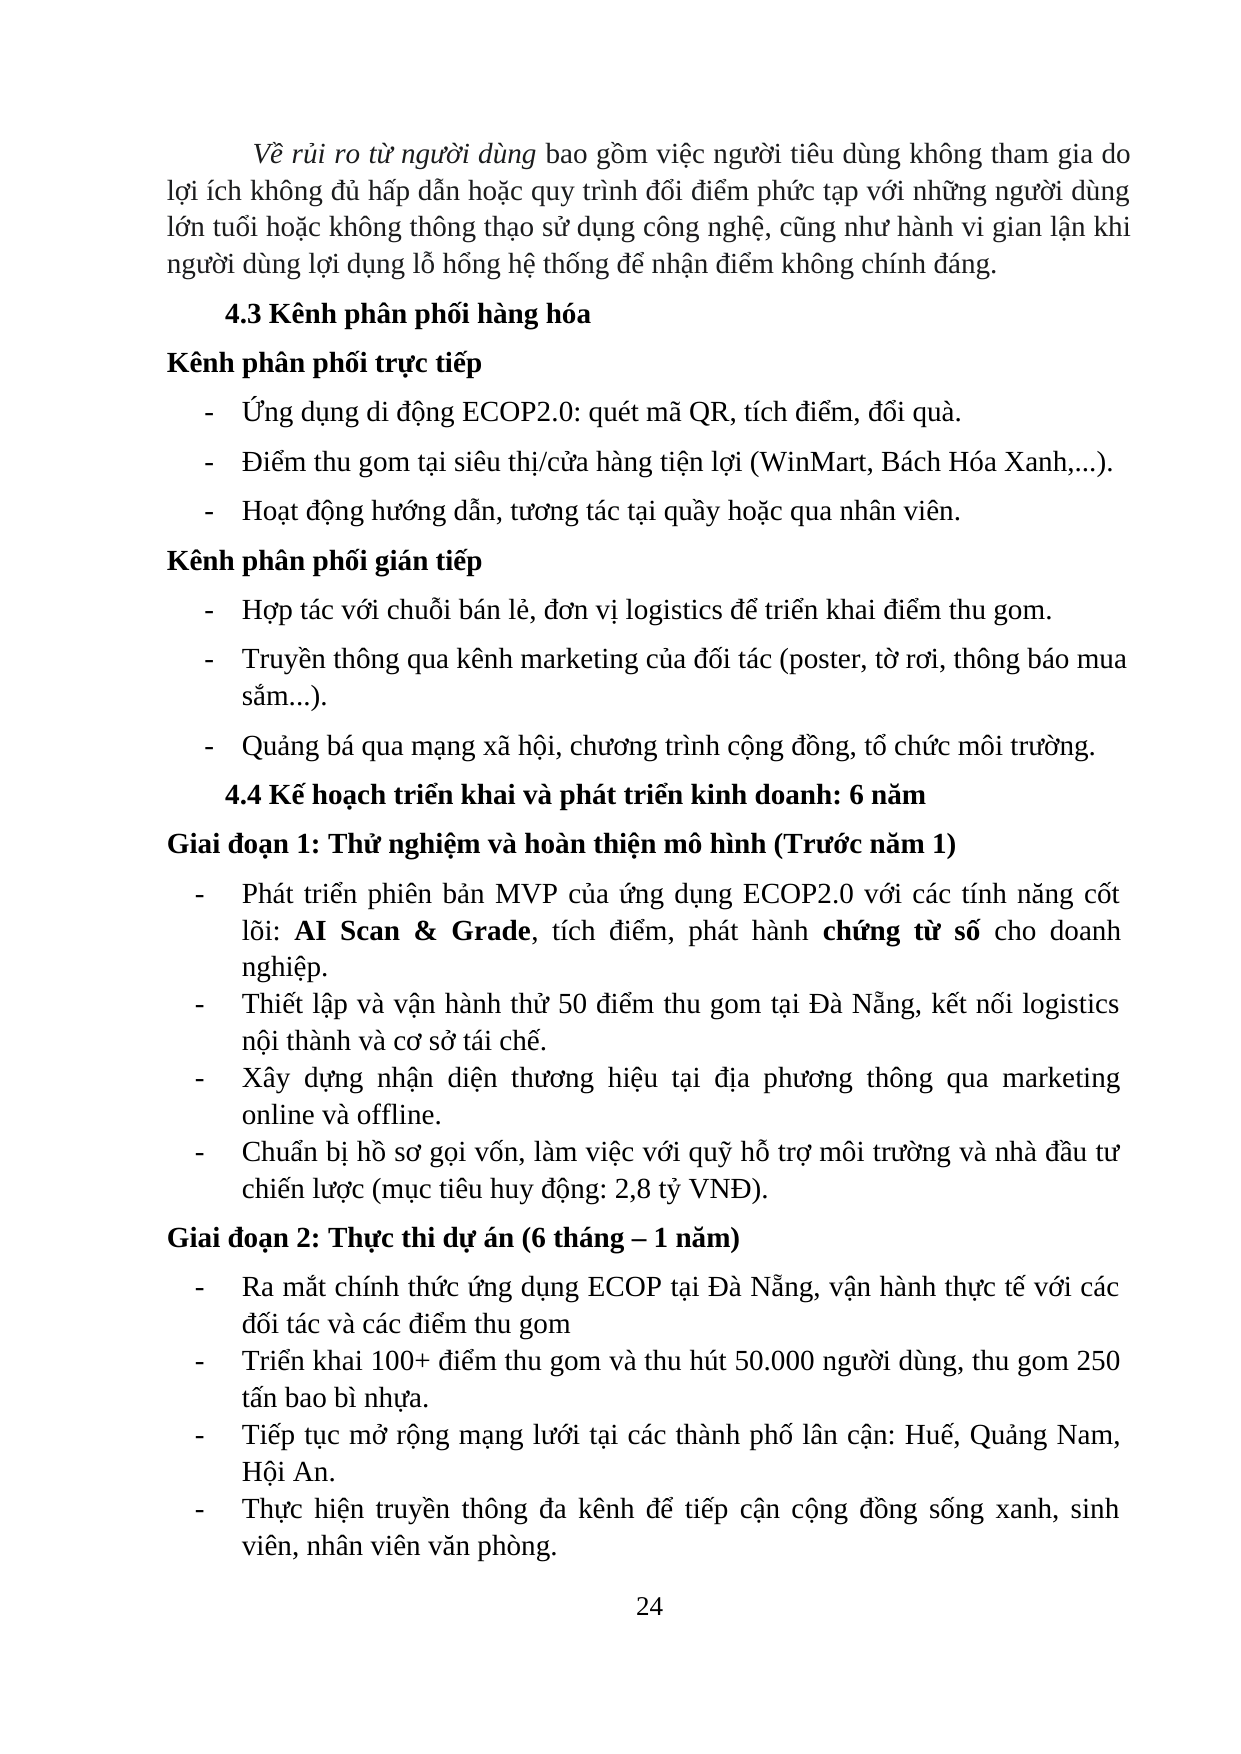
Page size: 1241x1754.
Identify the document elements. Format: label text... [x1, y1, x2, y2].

list Hoạt động hướng dẫn, tương tác tại quầy hoặc qua nhân viên. [204, 493, 1132, 527]
text 4.4 Kế hoạch triển khai và phát triển kinh doanh: 6 năm [167, 777, 1121, 811]
text Kênh phân phối trực tiếp [167, 345, 1121, 379]
text Giai đoạn 1: Thử nghiệm và hoàn thiện mô hình (Trước năm 1) [167, 826, 1121, 860]
text 4.3 Kênh phân phối hàng hóa [167, 296, 1121, 329]
list Phát triển phiên bản MVP của ứng dụng ECOP2.0 với các tính năng cốt lõi: AI Scan & Grade, tích điểm, phát hành chứng từ số cho doanh nghiệp. [204, 876, 1121, 983]
list Ra mắt chính thức ứng dụng ECOP tại Đà Nẵng, vận hành thực tế với các đối tác và các điểm thu gom [204, 1269, 1121, 1340]
list Chuẩn bị hồ sơ gọi vốn, làm việc với quỹ hỗ trợ môi trường và nhà đầu tư chiến lược (mục tiêu huy động: 2,8 tỷ VNĐ). [204, 1134, 1121, 1204]
list Ứng dụng di động ECOP2.0: quét mã QR, tích điểm, đổi quà. [204, 394, 1132, 428]
list Xây dựng nhận diện thương hiệu tại địa phương thông qua marketing online và offline. [204, 1060, 1121, 1131]
list Hợp tác với chuỗi bán lẻ, đơn vị logistics để triển khai điểm thu gom. [204, 592, 1132, 626]
list Thiết lập và vận hành thử 50 điểm thu gom tại Đà Nẵng, kết nối logistics nội thành và cơ sở tái chế. [204, 986, 1121, 1057]
list Tiếp tục mở rộng mạng lưới tại các thành phố lân cận: Huế, Quảng Nam, Hội An. [204, 1417, 1121, 1487]
text Giai đoạn 2: Thực thi dự án (6 tháng – 1 năm) [167, 1220, 1121, 1254]
list Quảng bá qua mạng xã hội, chương trình cộng đồng, tổ chức môi trường. [204, 728, 1132, 761]
text Về rủi ro từ người dùng bao gồm việc người tiêu dùng không tham gia do lợi ích không đủ hấp dẫn hoặc quy trình đổi điểm phức tạp với những người dùng lớn tuổi hoặc không thông thạo sử dụng công nghệ, cũng như hành vi gian lận khi người dùng lợi dụng lỗ hổng hệ thống để nhận điểm không chính đáng. [167, 136, 1132, 280]
list Điểm thu gom tại siêu thị/cửa hàng tiện lợi (WinMart, Bách Hóa Xanh,...). [204, 444, 1132, 477]
list Triển khai 100+ điểm thu gom và thu hút 50.000 người dùng, thu gom 250 tấn bao bì nhựa. [204, 1343, 1121, 1414]
list Thực hiện truyền thông đa kênh để tiếp cận cộng đồng sống xanh, sinh viên, nhân viên văn phòng. [204, 1491, 1121, 1561]
text Kênh phân phối gián tiếp [167, 543, 1132, 576]
list Truyền thông qua kênh marketing của đối tác (poster, tờ rơi, thông báo mua sắm...). [204, 641, 1132, 712]
